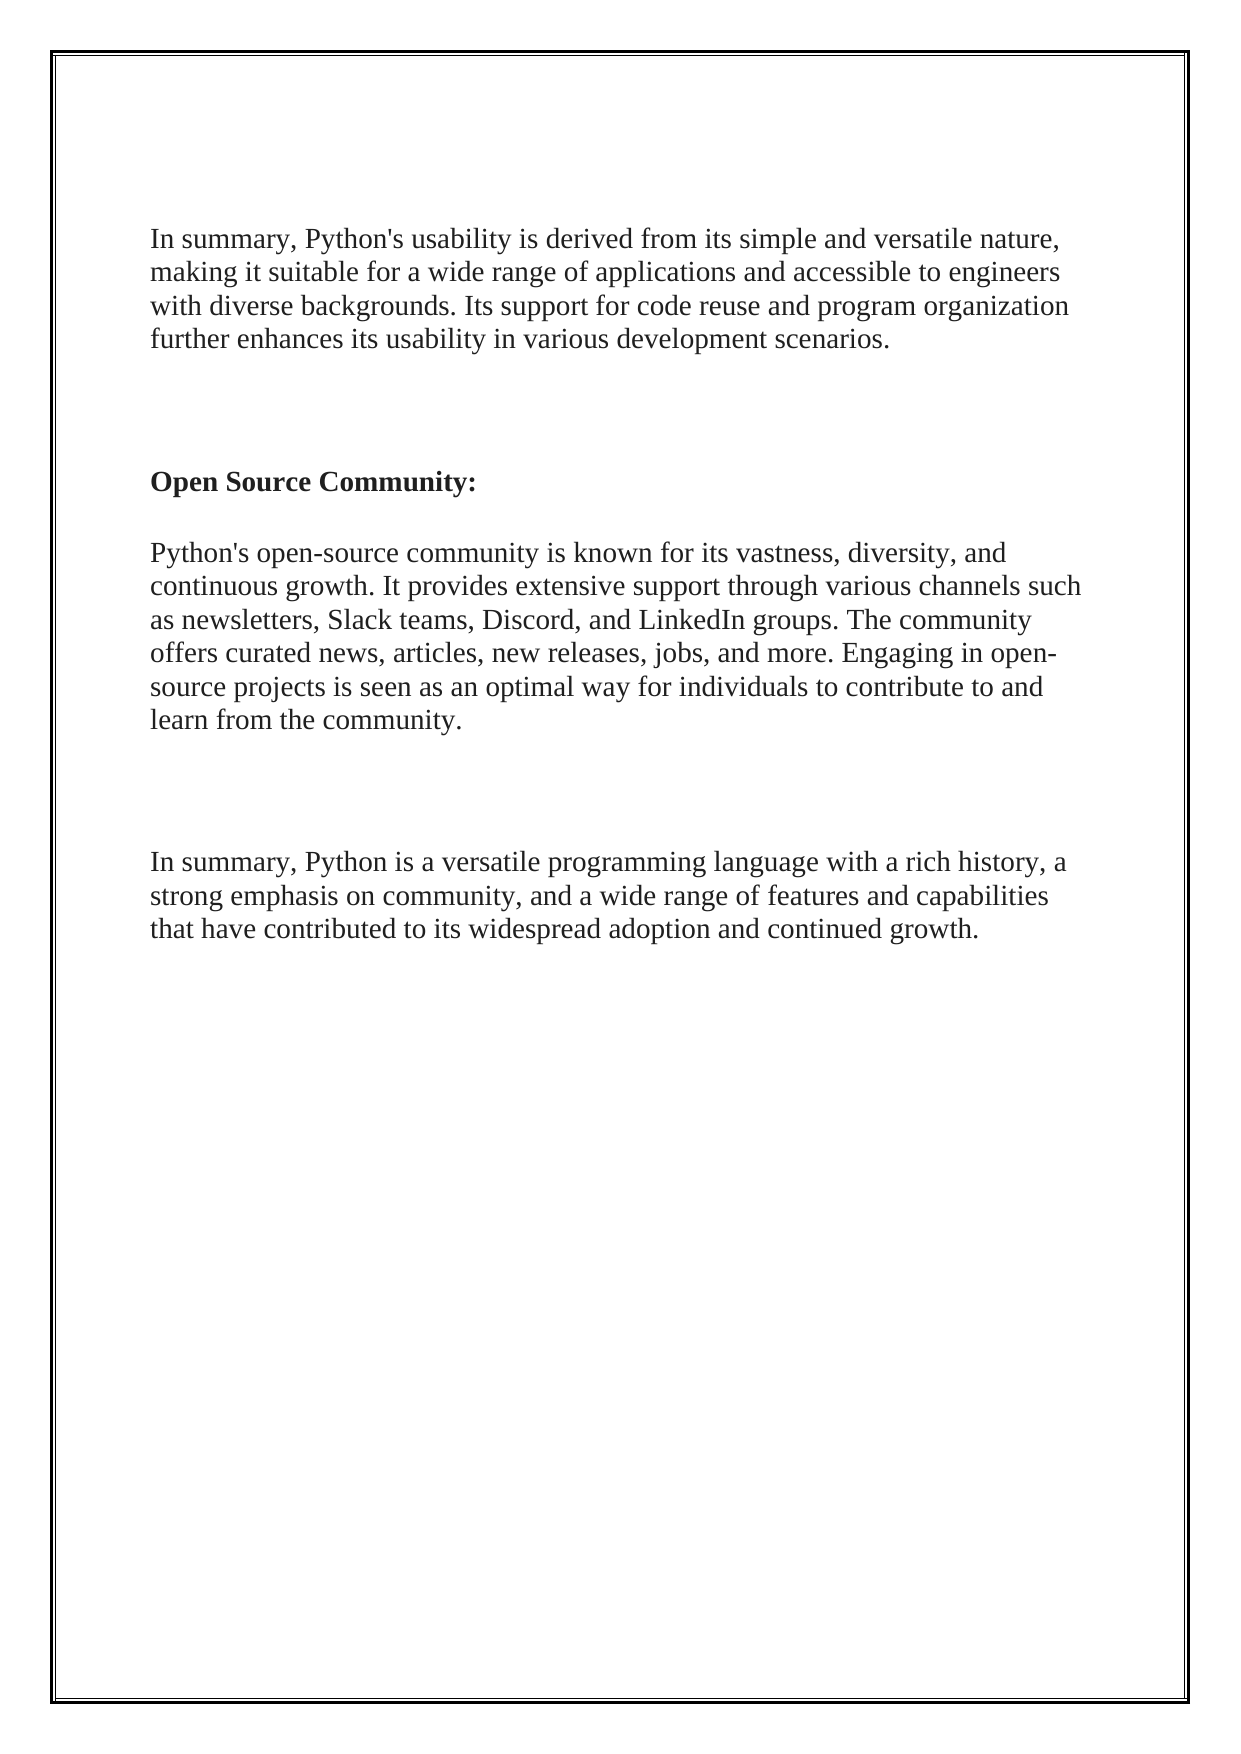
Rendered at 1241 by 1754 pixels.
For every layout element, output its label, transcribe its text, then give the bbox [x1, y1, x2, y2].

text Open Source Community: [150, 464, 1090, 497]
text Python's open-source community is known for its vastness, diversity, and continuous growth. It provides extensive support through various channels such as newsletters, Slack teams, Discord, and LinkedIn groups. The community offers curated news, articles, new releases, jobs, and more. Engaging in open-source projects is seen as an optimal way for individuals to contribute to and learn from the community. [150, 535, 1090, 736]
text In summary, Python's usability is derived from its simple and versatile nature, making it suitable for a wide range of applications and accessible to engineers with diverse backgrounds. Its support for code reuse and program organization further enhances its usability in various development scenarios. [150, 221, 1090, 355]
text In summary, Python is a versatile programming language with a rich history, a strong emphasis on community, and a wide range of features and capabilities that have contributed to its widespread adoption and continued growth. [150, 844, 1090, 945]
